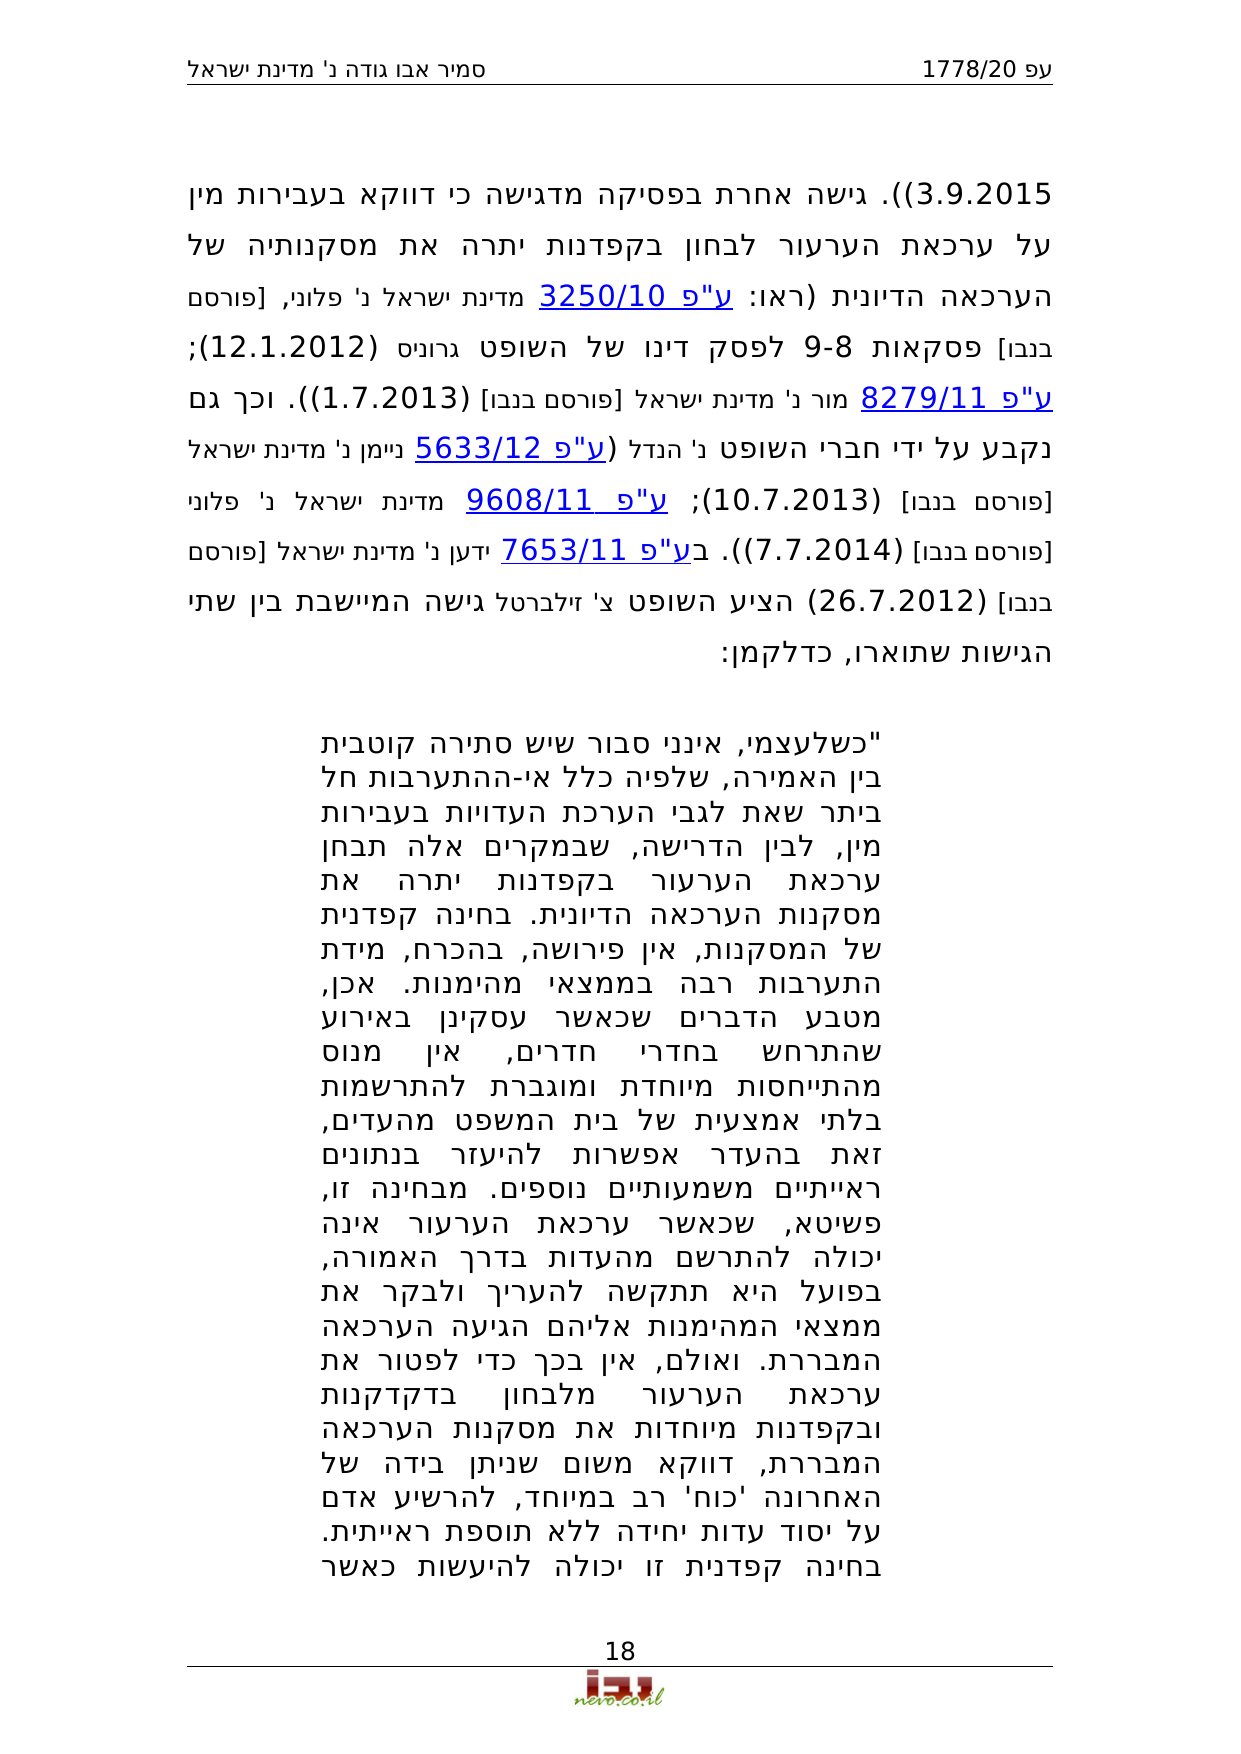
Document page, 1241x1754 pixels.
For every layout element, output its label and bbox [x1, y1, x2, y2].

text [321, 726, 882, 1583]
picture [574, 1669, 666, 1707]
list [187, 177, 1053, 669]
